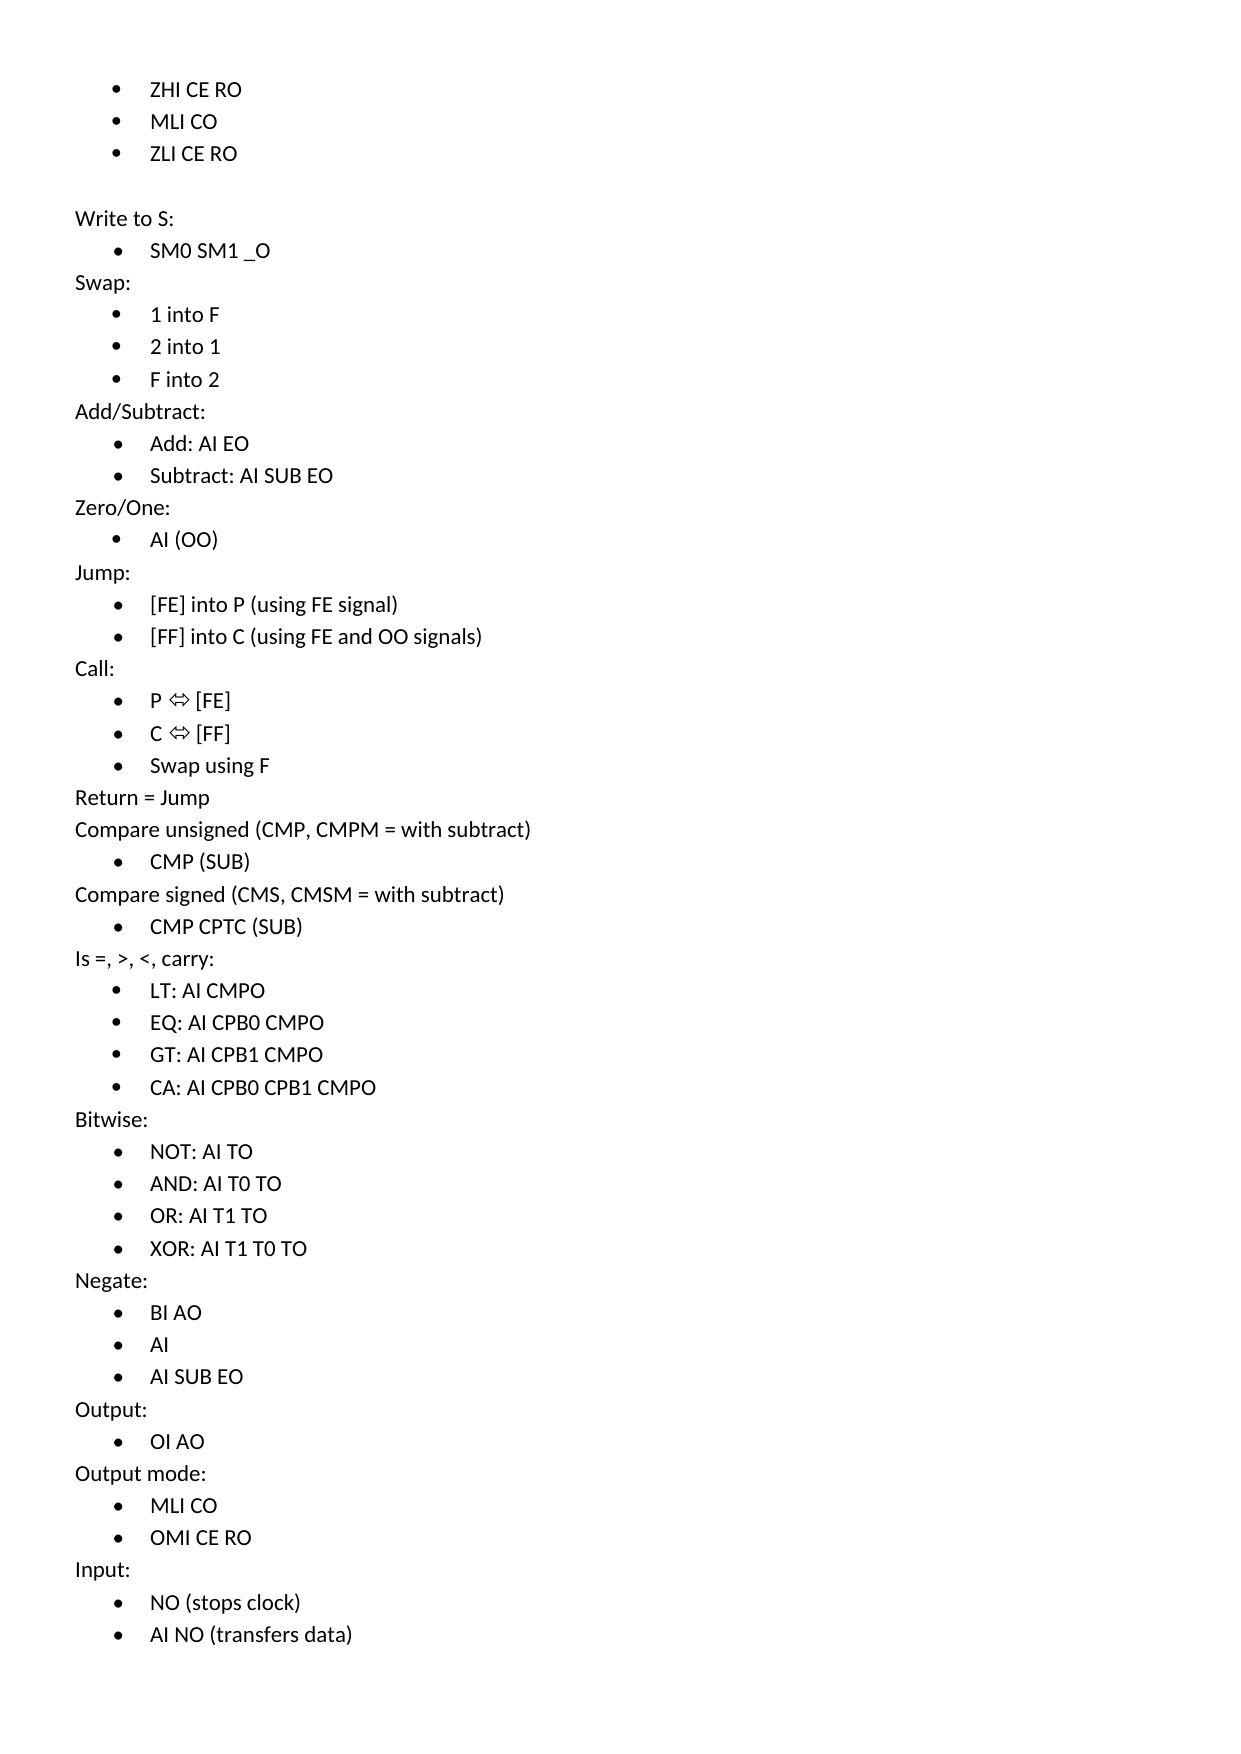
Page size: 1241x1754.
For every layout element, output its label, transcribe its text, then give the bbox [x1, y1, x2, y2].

list XOR: AI T1 T0 TO [112, 1234, 1165, 1262]
list GT: AI CPB1 CMPO [112, 1041, 1165, 1069]
list BI AO [112, 1298, 1165, 1326]
list CA: AI CPB0 CPB1 CMPO [112, 1073, 1165, 1101]
list ZLI CE RO [112, 139, 1165, 167]
list [FF] into C (using FE and OO signals) [112, 622, 1165, 650]
list P [FE] [112, 687, 1165, 714]
text Compare signed (CMS, CMSM = with subtract) [75, 880, 1165, 908]
list CMP CPTC (SUB) [112, 912, 1165, 940]
list 2 into 1 [112, 332, 1165, 361]
list AND: AI T0 TO [112, 1169, 1165, 1197]
list MLI CO [112, 107, 1165, 135]
text Zero/One: [75, 493, 1165, 521]
list AI [112, 1330, 1165, 1358]
text Output mode: [75, 1459, 1165, 1487]
text Add/Subtract: [75, 397, 1165, 425]
list NO (stops clock) [112, 1588, 1165, 1616]
list Swap using F [112, 751, 1165, 779]
text Compare unsigned (CMP, CMPM = with subtract) [75, 815, 1165, 843]
text Is =, >, <, carry: [75, 944, 1165, 972]
list MLI CO [112, 1491, 1165, 1519]
list LT: AI CMPO [112, 976, 1165, 1004]
list C [FF] [112, 719, 1165, 747]
list 1 into F [112, 300, 1165, 328]
text Jump: [75, 558, 1165, 586]
list CMP (SUB) [112, 847, 1165, 876]
list OMI CE RO [112, 1523, 1165, 1551]
text Call: [75, 654, 1165, 682]
text Return = Jump [75, 783, 1165, 811]
text Swap: [75, 268, 1165, 296]
text Bitwise: [75, 1105, 1165, 1133]
list Subtract: AI SUB EO [112, 461, 1165, 489]
list AI (OO) [112, 526, 1165, 554]
list ZHI CE RO [112, 75, 1165, 103]
list AI SUB EO [112, 1362, 1165, 1391]
list OR: AI T1 TO [112, 1202, 1165, 1229]
list EQ: AI CPB0 CMPO [112, 1008, 1165, 1036]
list SM0 SM1 _O [112, 236, 1165, 264]
text Output: [75, 1395, 1165, 1423]
list F into 2 [112, 365, 1165, 393]
list OI AO [112, 1427, 1165, 1455]
list [FE] into P (using FE signal) [112, 590, 1165, 618]
text Write to S: [75, 204, 1165, 232]
list Add: AI EO [112, 429, 1165, 457]
text Input: [75, 1556, 1165, 1584]
text Negate: [75, 1266, 1165, 1294]
list AI NO (transfers data) [112, 1620, 1165, 1648]
list NOT: AI TO [112, 1137, 1165, 1165]
